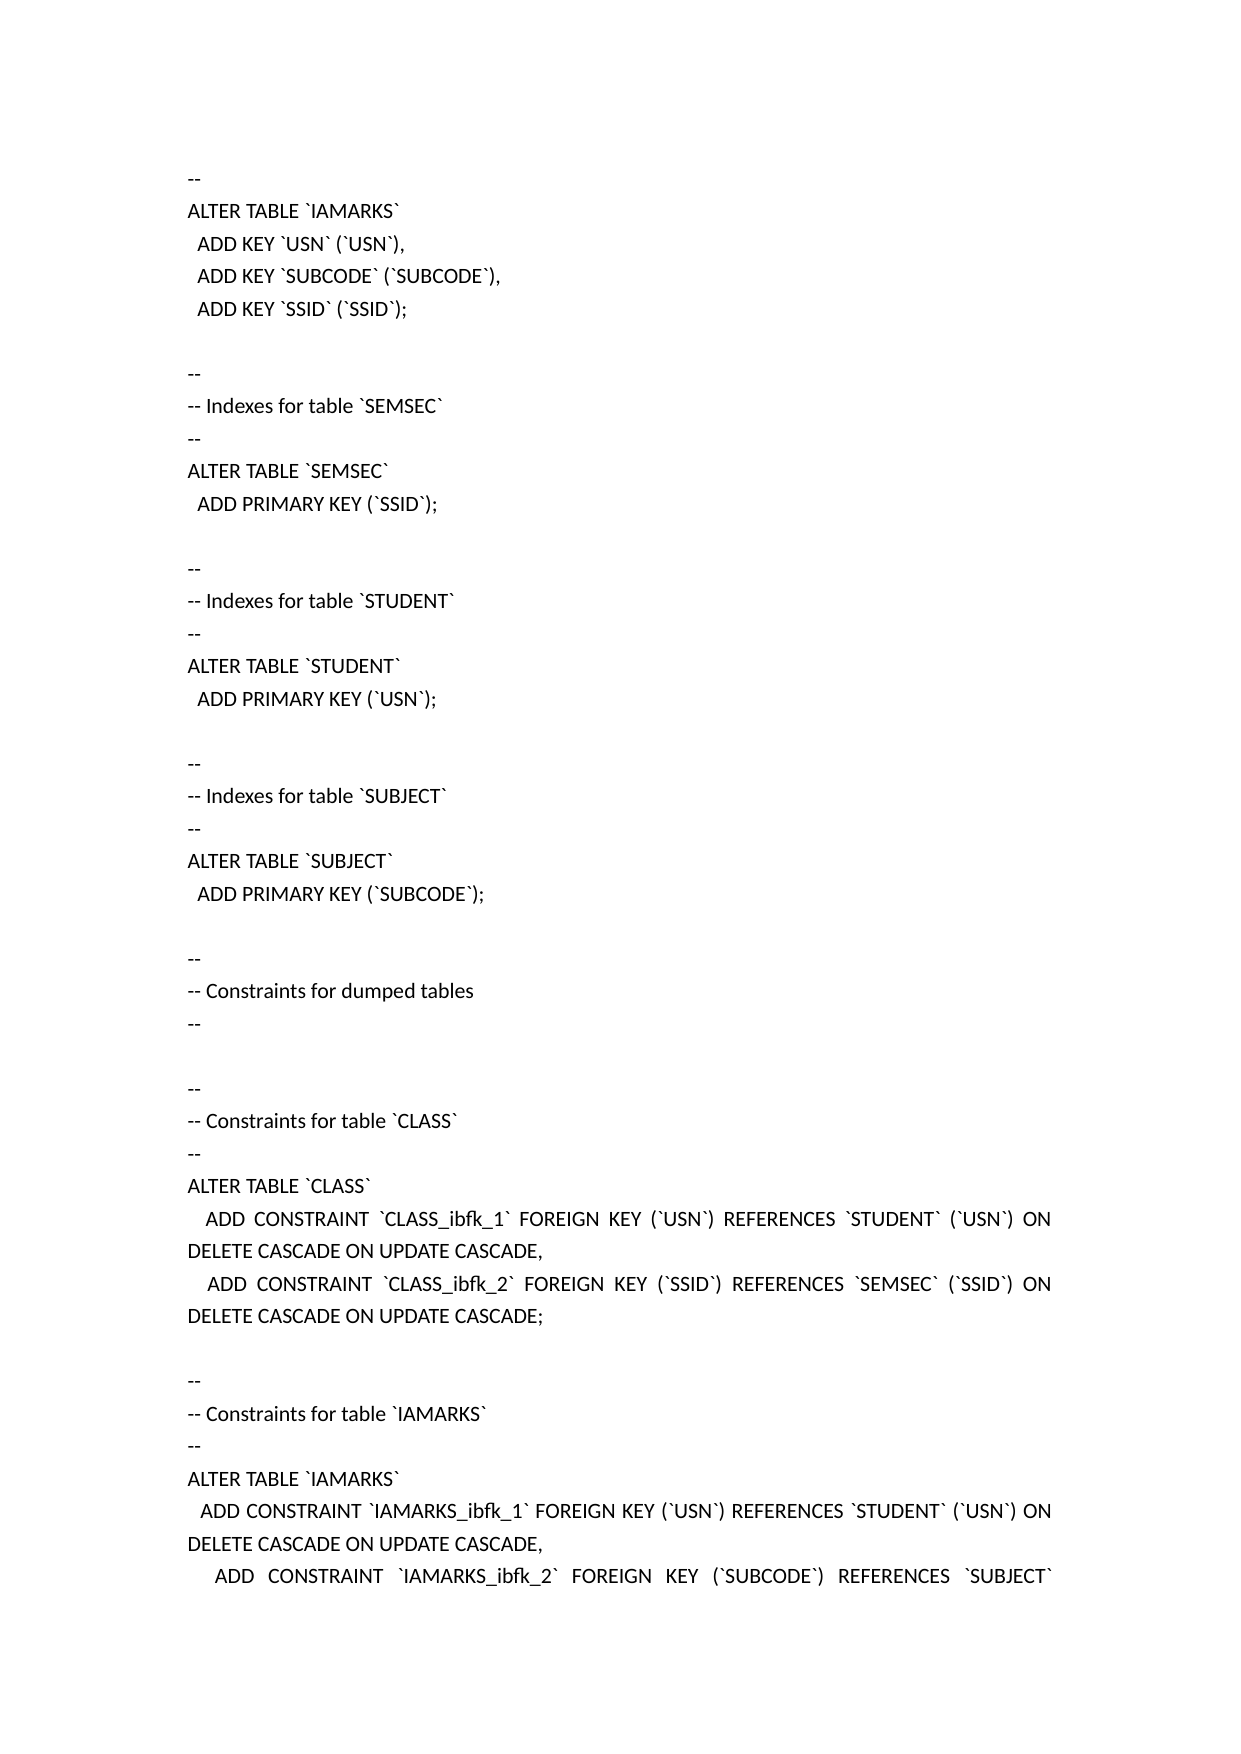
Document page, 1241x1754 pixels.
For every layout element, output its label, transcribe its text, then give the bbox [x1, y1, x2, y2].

text ADD CONSTRAINT `IAMARKS_ibfk_1` FOREIGN KEY (`USN`) REFERENCES `STUDENT` (`USN`) ON DELETE CASCADE ON UPDATE CASCADE, [187, 1494, 1053, 1559]
text ADD CONSTRAINT `CLASS_ibfk_2` FOREIGN KEY (`SSID`) REFERENCES `SEMSEC` (`SSID`) ON DELETE CASCADE ON UPDATE CASCADE; [187, 1267, 1053, 1332]
text ALTER TABLE `SEMSEC` [187, 454, 1053, 487]
text ADD CONSTRAINT `CLASS_ibfk_1` FOREIGN KEY (`USN`) REFERENCES `STUDENT` (`USN`) ON DELETE CASCADE ON UPDATE CASCADE, [187, 1202, 1053, 1267]
text -- [187, 422, 1053, 454]
text -- Indexes for table `SUBJECT` [187, 779, 1053, 812]
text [187, 1559, 1053, 1592]
text -- [187, 357, 1053, 389]
text ADD PRIMARY KEY (`SUBCODE`); [187, 877, 1053, 909]
text ADD PRIMARY KEY (`USN`); [187, 682, 1053, 714]
text -- [187, 942, 1053, 974]
text ALTER TABLE `IAMARKS` [187, 194, 1053, 227]
text -- Indexes for table `SEMSEC` [187, 389, 1053, 422]
text ADD KEY `SUBCODE` (`SUBCODE`), [187, 259, 1053, 292]
text -- [187, 1007, 1053, 1039]
text -- [187, 1137, 1053, 1169]
text ADD KEY `SSID` (`SSID`); [187, 292, 1053, 324]
text -- [187, 812, 1053, 844]
text ADD PRIMARY KEY (`SSID`); [187, 487, 1053, 519]
text ALTER TABLE `CLASS` [187, 1169, 1053, 1202]
text -- [187, 747, 1053, 779]
text -- Constraints for dumped tables [187, 974, 1053, 1007]
text ADD KEY `USN` (`USN`), [187, 227, 1053, 259]
text -- Constraints for table `CLASS` [187, 1104, 1053, 1137]
text -- Constraints for table `IAMARKS` [187, 1397, 1053, 1429]
text -- [187, 1429, 1053, 1462]
text -- [187, 1364, 1053, 1397]
text -- [187, 552, 1053, 584]
text ALTER TABLE `SUBJECT` [187, 844, 1053, 877]
text ALTER TABLE `IAMARKS` [187, 1462, 1053, 1494]
text ALTER TABLE `STUDENT` [187, 649, 1053, 682]
text -- [187, 1072, 1053, 1104]
text -- Indexes for table `STUDENT` [187, 584, 1053, 617]
text -- [187, 162, 1053, 194]
text -- [187, 617, 1053, 649]
